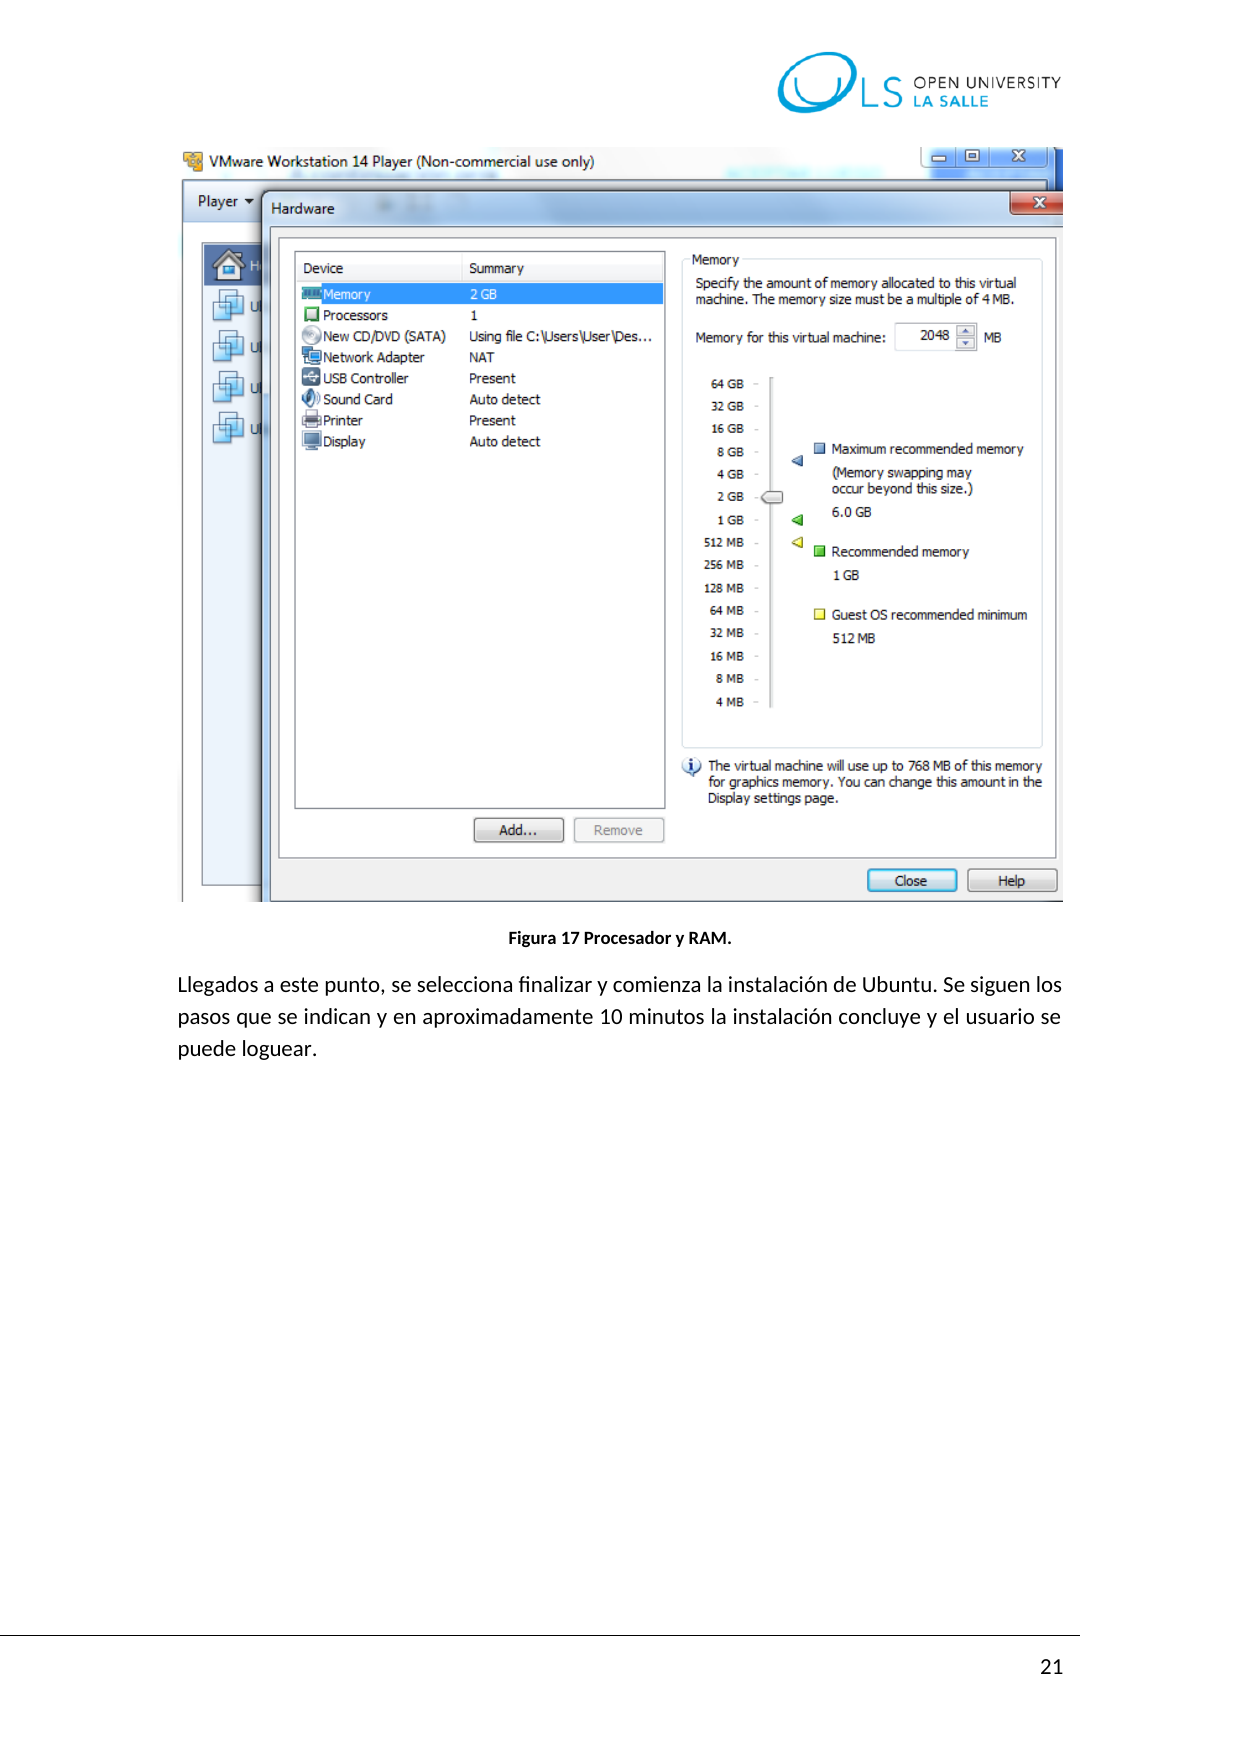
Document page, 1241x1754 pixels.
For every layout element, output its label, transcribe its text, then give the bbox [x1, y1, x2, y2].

text Llegados a este punto, se selecciona finalizar y comienza la instalación de Ubuntu. Se siguen los pasos que se indican y en aproximadamente 10 minutos la instalación concluye y el usuario se puede loguear. [177, 970, 1063, 1062]
picture [764, 45, 1065, 117]
picture [177, 147, 1063, 902]
text Figura 17 Procesador y RAM. [177, 926, 1063, 949]
